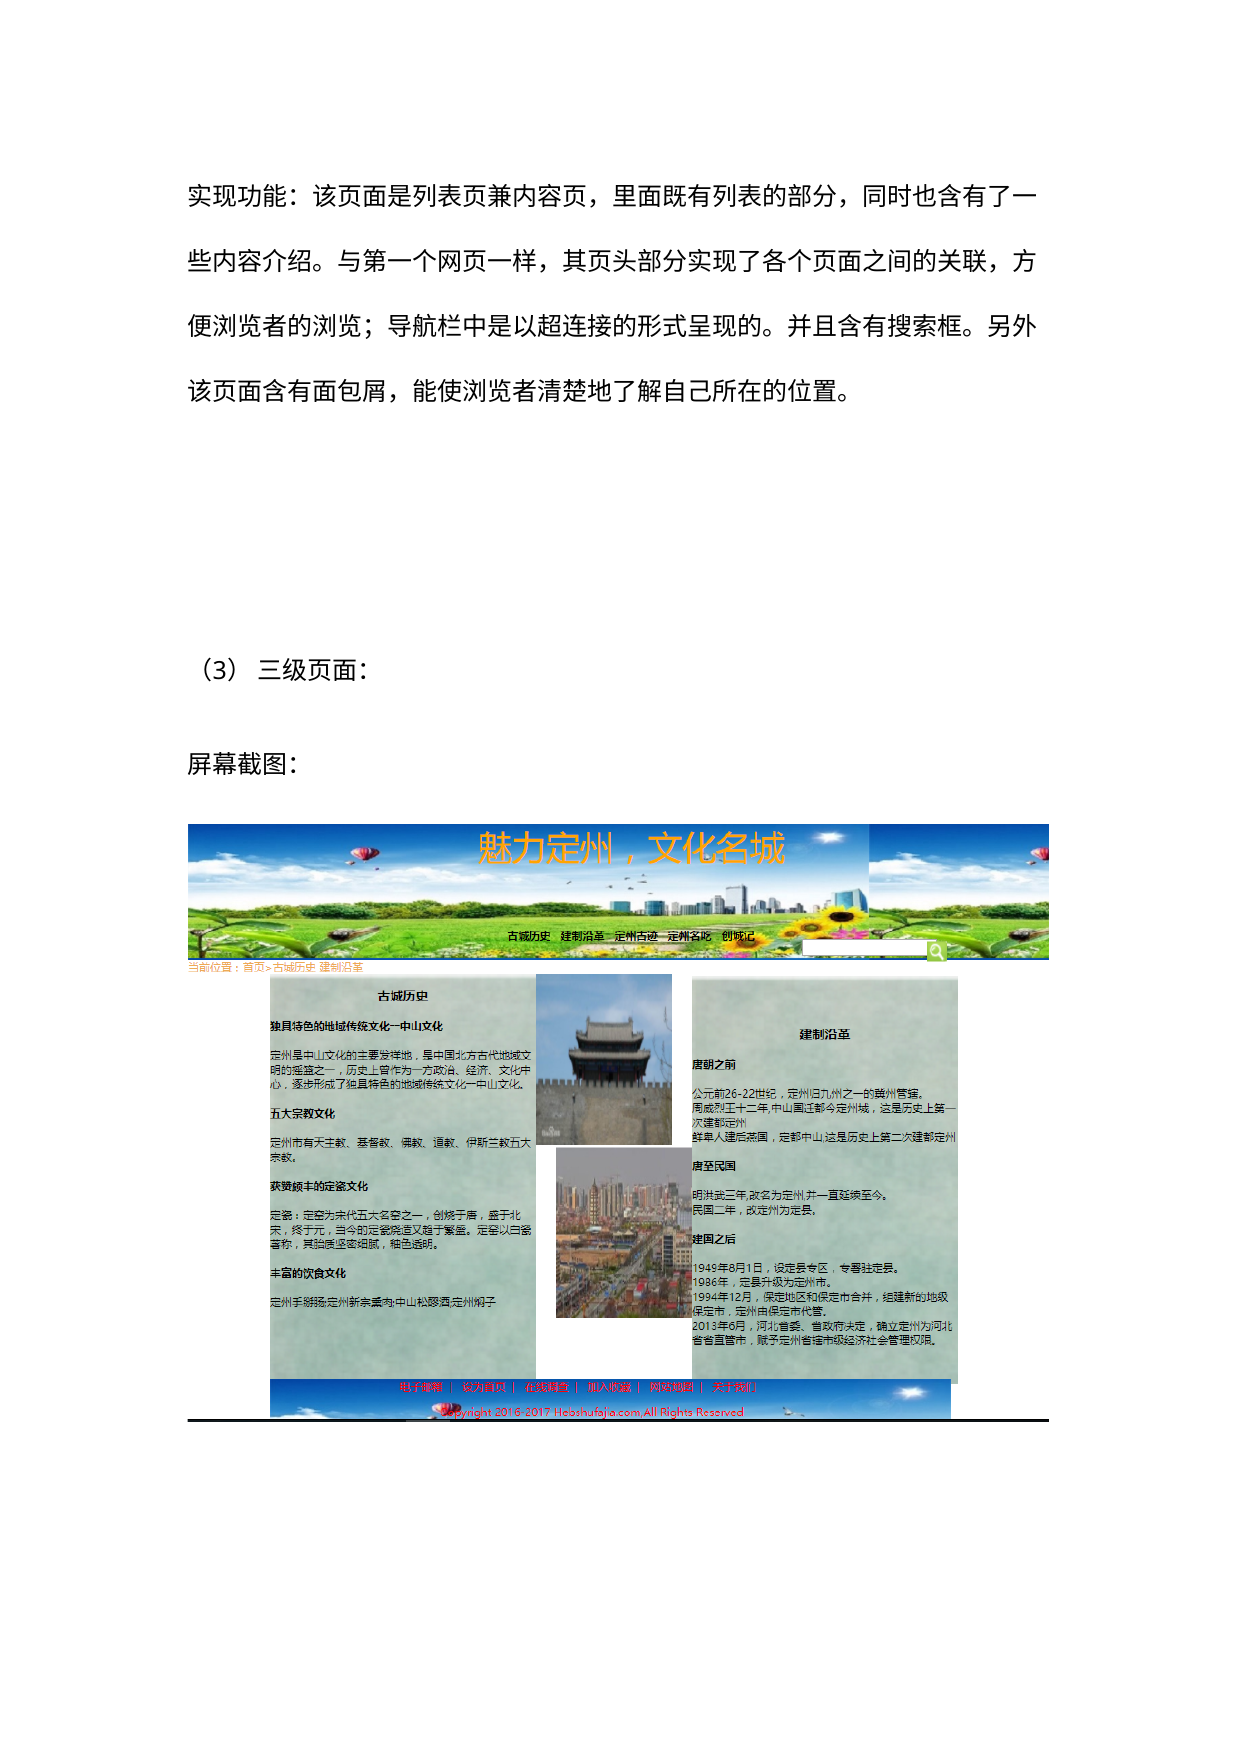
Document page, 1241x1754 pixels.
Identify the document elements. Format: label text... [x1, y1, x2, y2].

text （3） 三级页面： [187, 636, 1053, 701]
text 屏幕截图： [187, 730, 1053, 795]
picture [187, 824, 1049, 1422]
text 实现功能：该页面是列表页兼内容页，里面既有列表的部分，同时也含有了一些内容介绍。与第一个网页一样，其页头部分实现了各个页面之间的关联，方便浏览者的浏览；导航栏中是以超连接的形式呈现的。并且含有搜索框。另外该页面含有面包屑，能使浏览者清楚地了解自己所在的位置。 [187, 162, 1053, 422]
